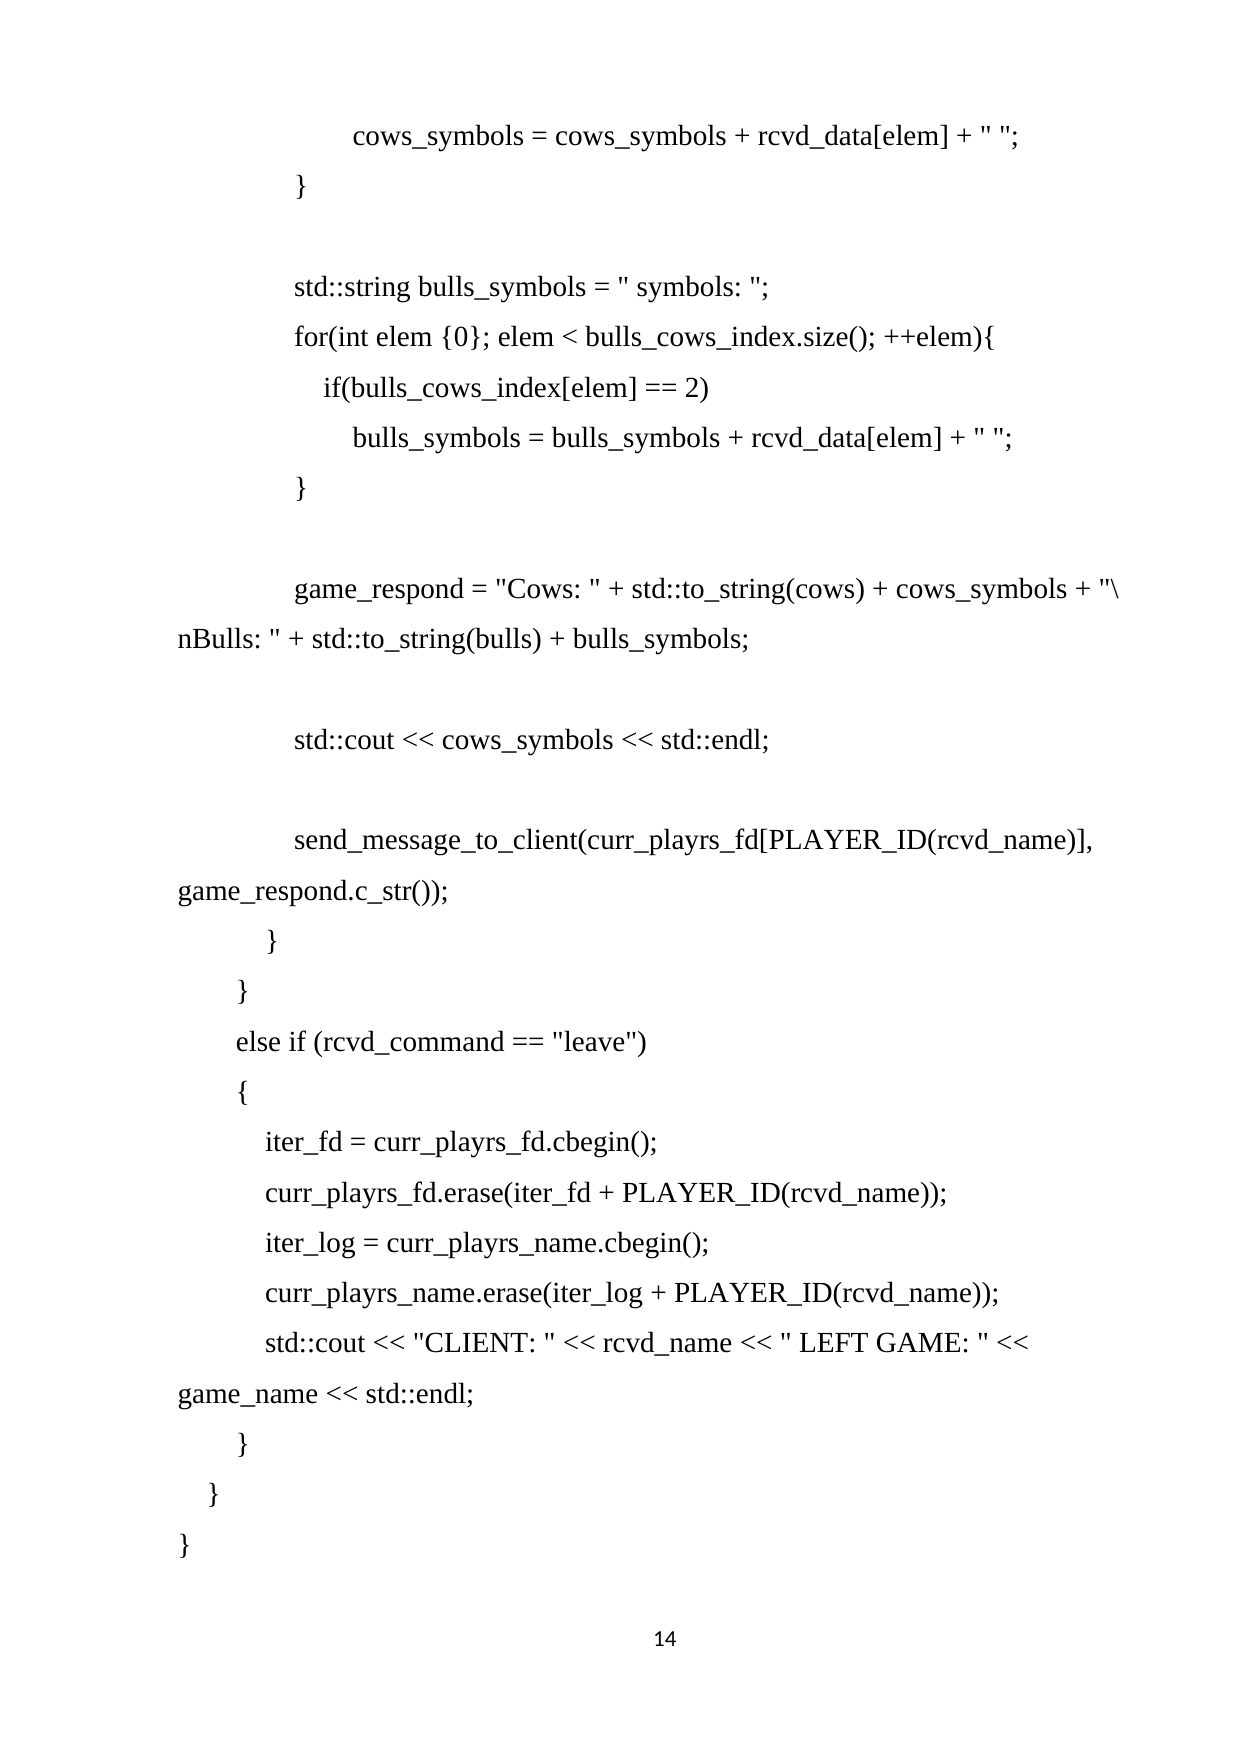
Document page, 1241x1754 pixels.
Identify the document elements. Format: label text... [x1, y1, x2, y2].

text } [177, 1477, 1152, 1510]
text curr_playrs_name.erase(iter_log + PLAYER_ID(rcvd_name)); [177, 1275, 1152, 1309]
text cows_symbols = cows_symbols + rcvd_data[elem] + " "; [177, 118, 1152, 152]
text std::string bulls_symbols = " symbols: "; [177, 269, 1152, 303]
text std::cout << "CLIENT: " << rcvd_name << " LEFT GAME: " << game_name << std::endl; [177, 1326, 1152, 1409]
text iter_fd = curr_playrs_fd.cbegin(); [177, 1124, 1152, 1158]
text { [177, 1074, 1152, 1108]
text game_respond = "Cows: " + std::to_string(cows) + cows_symbols + "\nBulls: " + std::to_string(bulls) + bulls_symbols; [177, 571, 1152, 655]
text else if (rcvd_command == "leave") [177, 1024, 1152, 1057]
text std::cout << cows_symbols << std::endl; [177, 722, 1152, 755]
text } [177, 1527, 1152, 1560]
text } [177, 1426, 1152, 1460]
text if(bulls_cows_index[elem] == 2) [177, 370, 1152, 403]
text curr_playrs_fd.erase(iter_fd + PLAYER_ID(rcvd_name)); [177, 1175, 1152, 1208]
text } [177, 923, 1152, 957]
text iter_log = curr_playrs_name.cbegin(); [177, 1225, 1152, 1258]
text } [177, 168, 1152, 202]
text send_message_to_client(curr_playrs_fd[PLAYER_ID(rcvd_name)], game_respond.c_str()); [177, 822, 1152, 906]
text bulls_symbols = bulls_symbols + rcvd_data[elem] + " "; [177, 420, 1152, 453]
text } [177, 470, 1152, 504]
text } [177, 973, 1152, 1007]
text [177, 319, 1152, 353]
